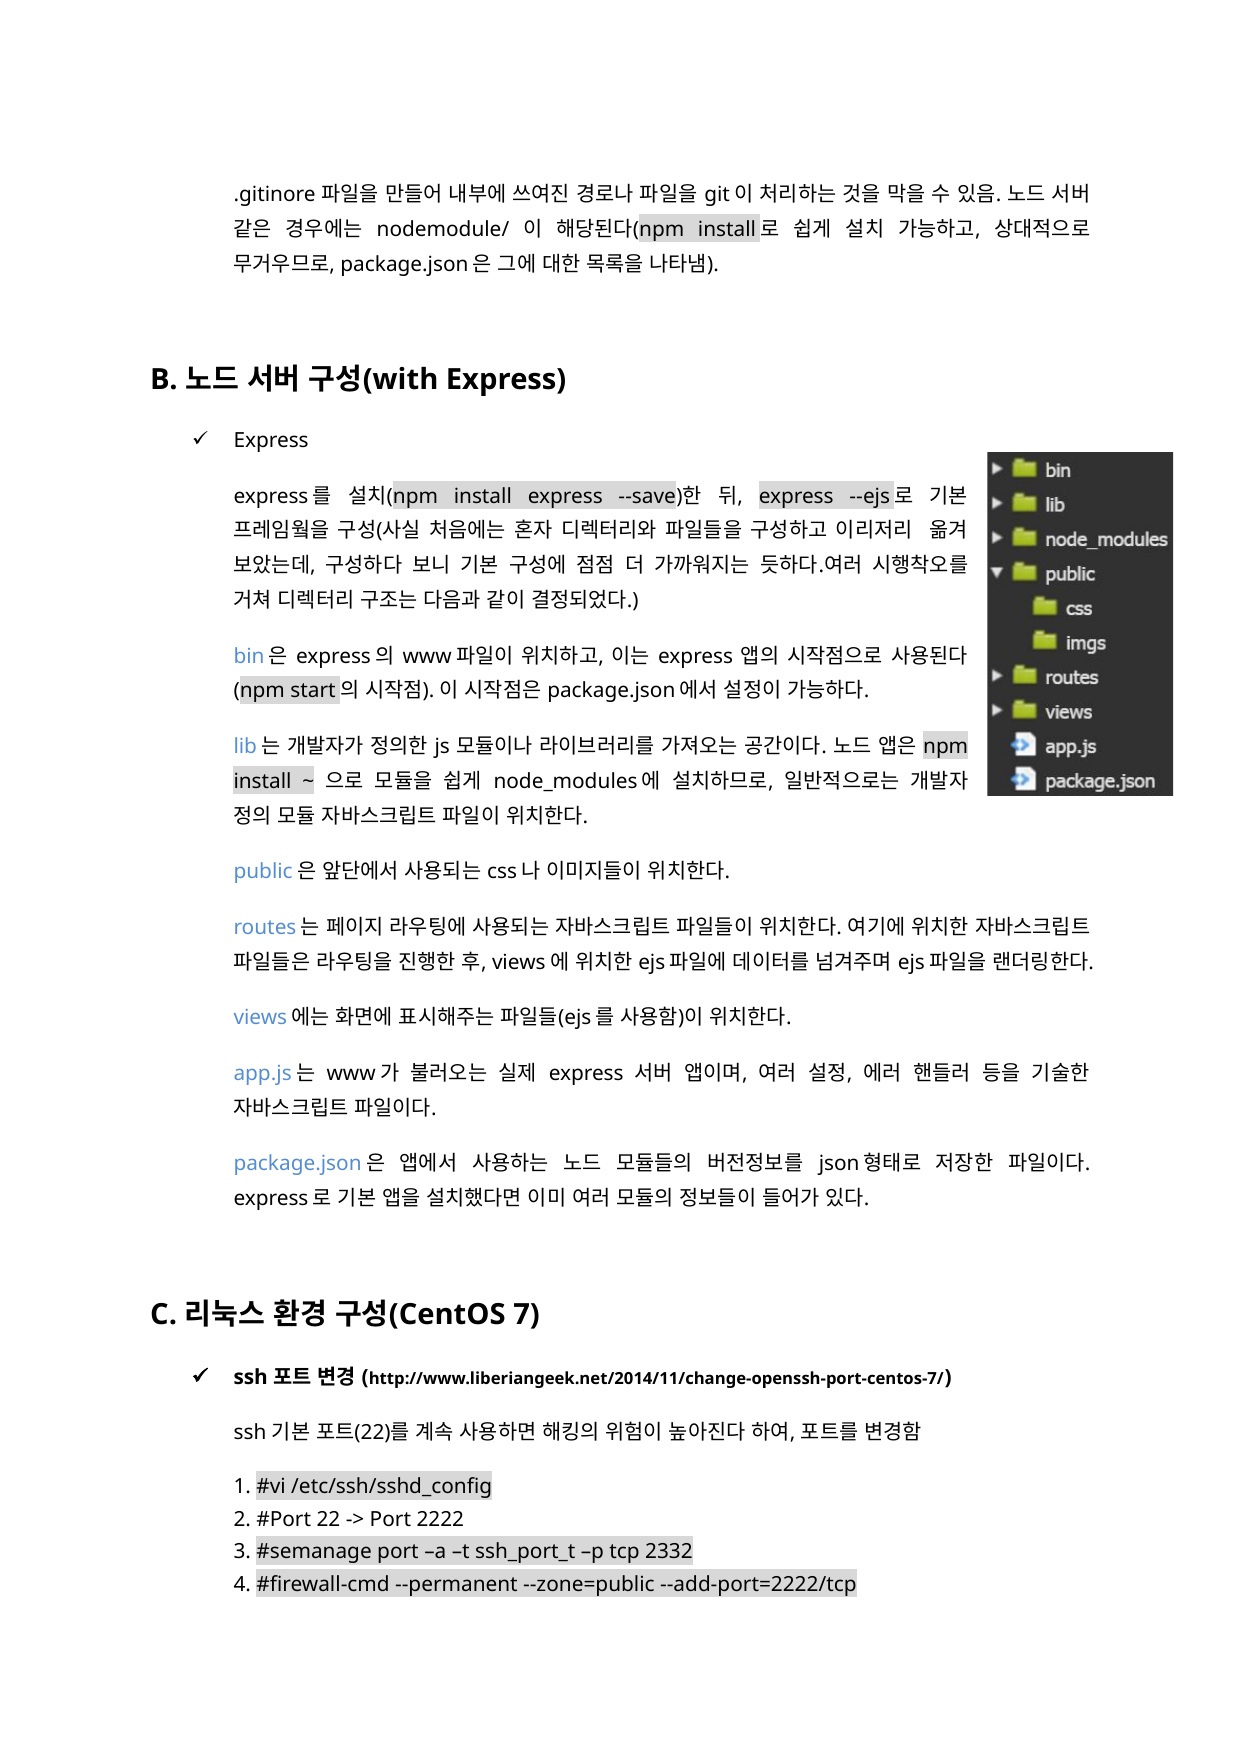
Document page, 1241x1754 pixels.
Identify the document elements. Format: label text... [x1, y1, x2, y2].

list express를 설치(npm install express --save)한 뒤, express --ejs로 기본 프레임웤을 구성(사실 처음에는 혼자 디렉터리와 파일들을 구성하고 이리저리 옮겨 보았는데, 구성하다 보니 기본 구성에 점점 더 가까워지는 듯하다.여러 시행착오를 거쳐 디렉터리 구조는 다음과 같이 결정되었다.) [233, 479, 985, 613]
list lib는 개발자가 정의한 js 모듈이나 라이브러리를 가져오는 공간이다. 노드 앱은 npm install ~ 으로 모듈을 쉽게 node_modules에 설치하므로, 일반적으로는 개발자 정의 모듈 자바스크립트 파일이 위치한다. [233, 729, 1090, 829]
list package.json은 앱에서 사용하는 노드 모듈들의 버전정보를 json형태로 저장한 파일이다. express로 기본 앱을 설치했다면 이미 여러 모듈의 정보들이 들어가 있다. [233, 1147, 1090, 1212]
list views에는 화면에 표시해주는 파일들(ejs를 사용함)이 위치한다. [233, 1001, 1090, 1031]
text C. 리눅스 환경 구성(CentOS 7) [150, 1290, 1090, 1333]
list routes는 페이지 라우팅에 사용되는 자바스크립트 파일들이 위치한다. 여기에 위치한 자바스크립트 파일들은 라우팅을 진행한 후, views에 위치한 ejs파일에 데이터를 넘겨주며 ejs파일을 랜더링한다. [233, 910, 1090, 975]
list ssh 기본 포트(22)를 계속 사용하면 해킹의 위험이 높아진다 하여, 포트를 변경함 [233, 1416, 1090, 1446]
list public은 앞단에서 사용되는 css나 이미지들이 위치한다. [233, 854, 1090, 885]
picture [985, 452, 1173, 794]
list ssh 포트 변경 (http://www.liberiangeek.net/2014/11/change-openssh-port-centos-7/) [192, 1360, 1090, 1390]
list Express [192, 425, 1090, 454]
list app.js는 www가 불러오는 실제 express 서버 앱이며, 여러 설정, 에러 핸들러 등을 기술한 자바스크립트 파일이다. [233, 1056, 1090, 1121]
list bin은 express의 www파일이 위치하고, 이는 express 앱의 시작점으로 사용된다(npm start의 시작점). 이 시작점은 package.json에서 설정이 가능하다. [233, 639, 985, 704]
text B. 노드 서버 구성(with Express) [150, 356, 1090, 398]
list .gitinore 파일을 만들어 내부에 쓰여진 경로나 파일을 git이 처리하는 것을 막을 수 있음. 노드 서버 같은 경우에는 nodemodule/ 이 해당된다(npm install로 쉽게 설치 가능하고, 상대적으로 무거우므로, package.json은 그에 대한 목록을 나타냄). [233, 177, 1090, 277]
